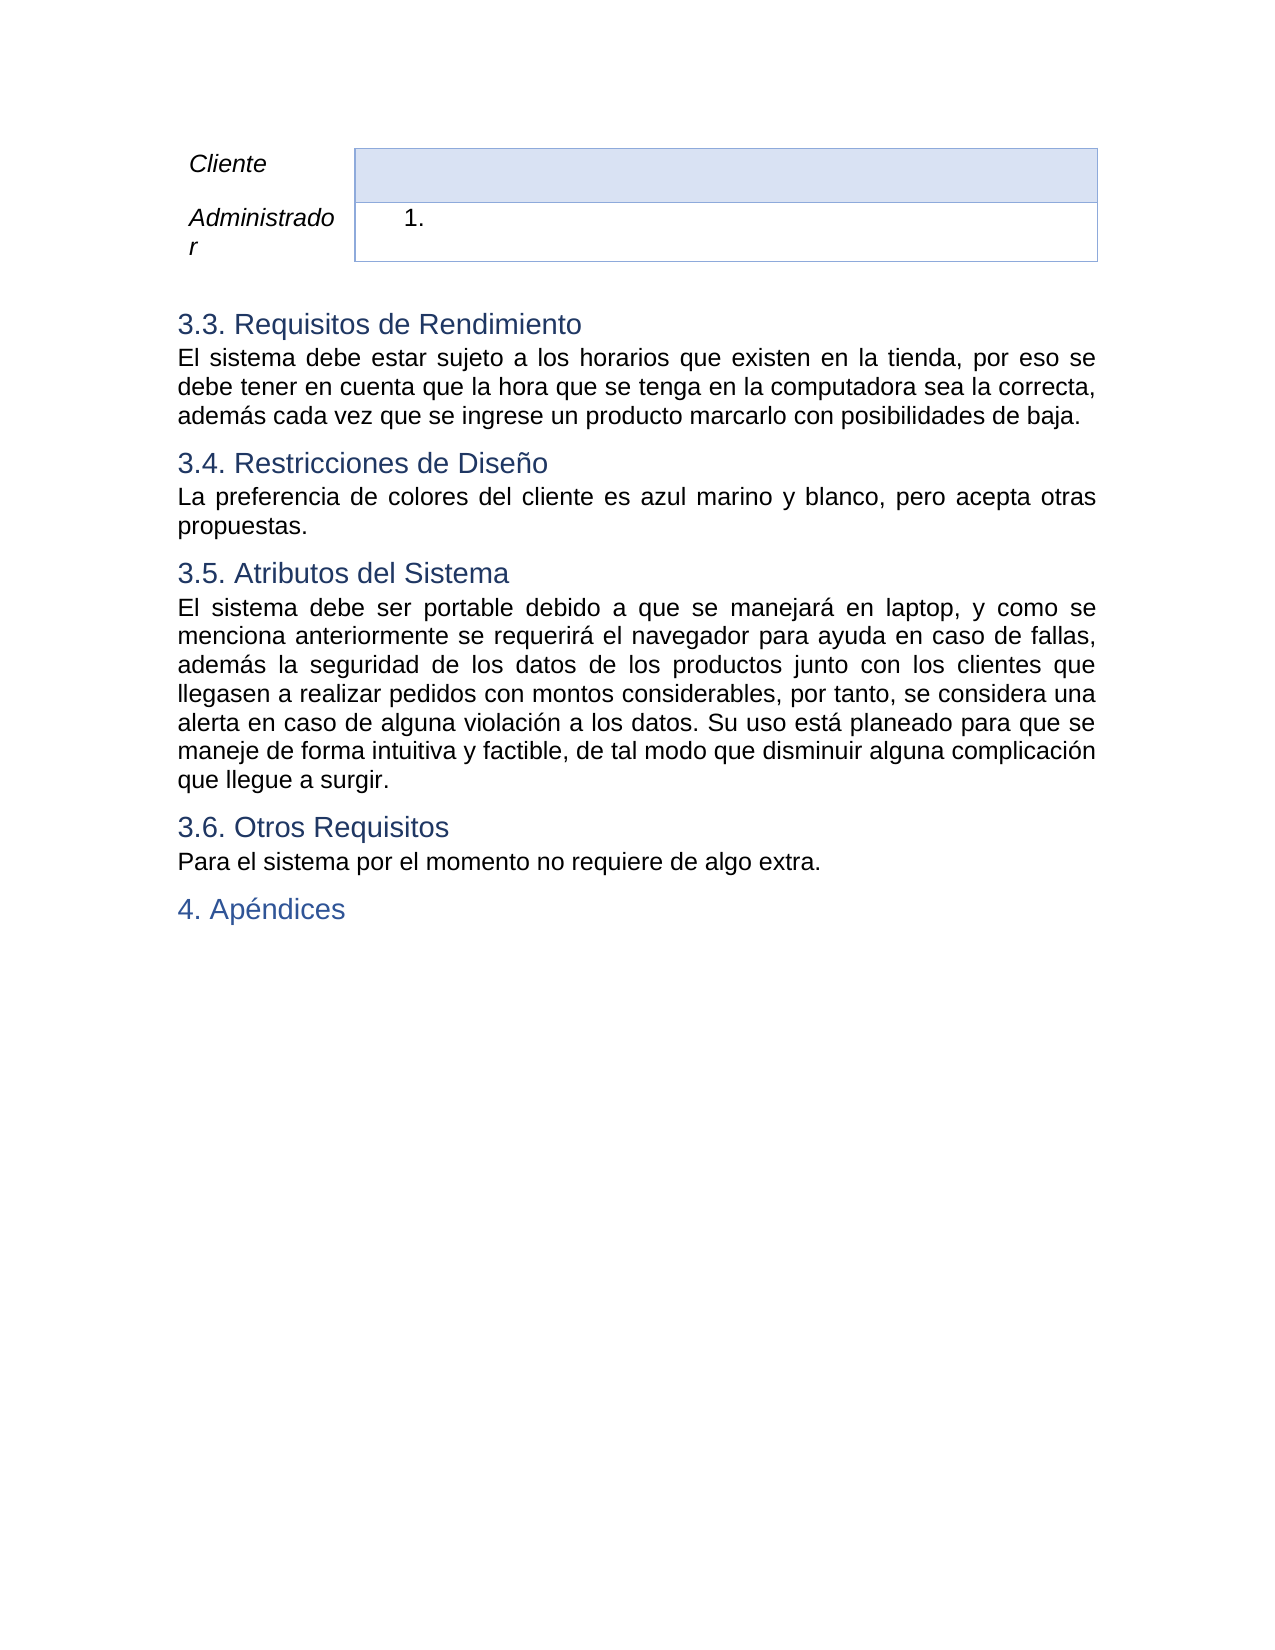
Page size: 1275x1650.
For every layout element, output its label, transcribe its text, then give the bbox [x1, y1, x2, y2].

subtitle 3.5. Atributos del Sistema [177, 556, 1098, 590]
table_cell Cliente [178, 148, 354, 202]
subtitle 3.4. Restricciones de Diseño [177, 446, 1098, 479]
text La preferencia de colores del cliente es azul marino y blanco, pero acepta otras propuestas. [177, 482, 1098, 540]
subtitle 4. Apéndices [177, 892, 1098, 926]
table_cell Administrador [178, 202, 354, 261]
text Para el sistema por el momento no requiere de algo extra. [177, 847, 1098, 875]
subtitle 3.6. Otros Requisitos [177, 810, 1098, 844]
table_cell [356, 203, 1097, 261]
table_cell [356, 149, 1097, 202]
subtitle 3.3. Requisitos de Rendimiento [177, 307, 1098, 341]
text El sistema debe estar sujeto a los horarios que existen en la tienda, por eso se debe tener en cuenta que la hora que se tenga en la computadora sea la correcta, además cada vez que se ingrese un producto marcarlo con posibilidades de baja. [177, 343, 1098, 429]
text El sistema debe ser portable debido a que se manejará en laptop, y como se menciona anteriormente se requerirá el navegador para ayuda en caso de fallas, además la seguridad de los datos de los productos junto con los clientes que llegasen a realizar pedidos con montos considerables, por tanto, se considera una alerta en caso de alguna violación a los datos. Su uso está planeado para que se maneje de forma intuitiva y factible, de tal modo que disminuir alguna complicación que llegue a surgir. [177, 592, 1098, 794]
